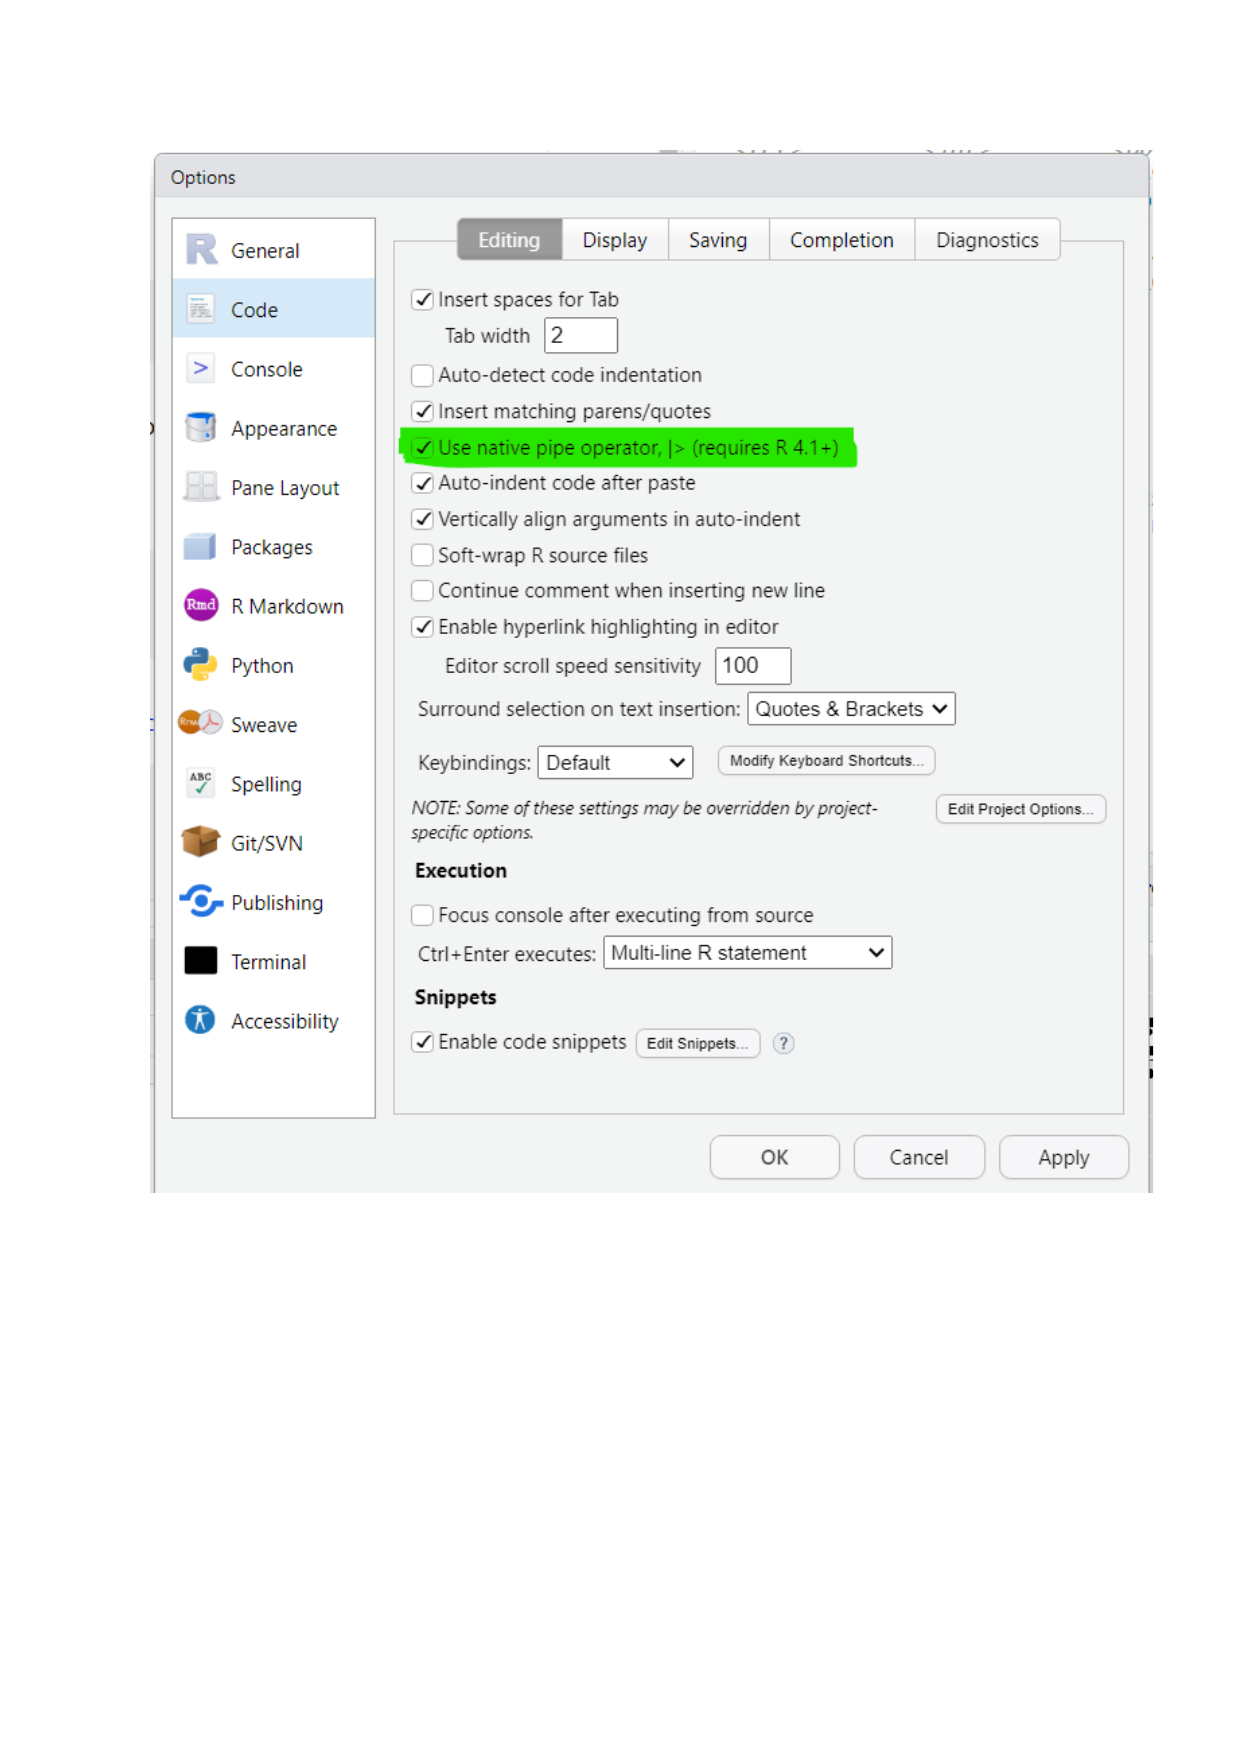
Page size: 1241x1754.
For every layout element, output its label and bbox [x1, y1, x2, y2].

picture [150, 150, 1154, 1193]
